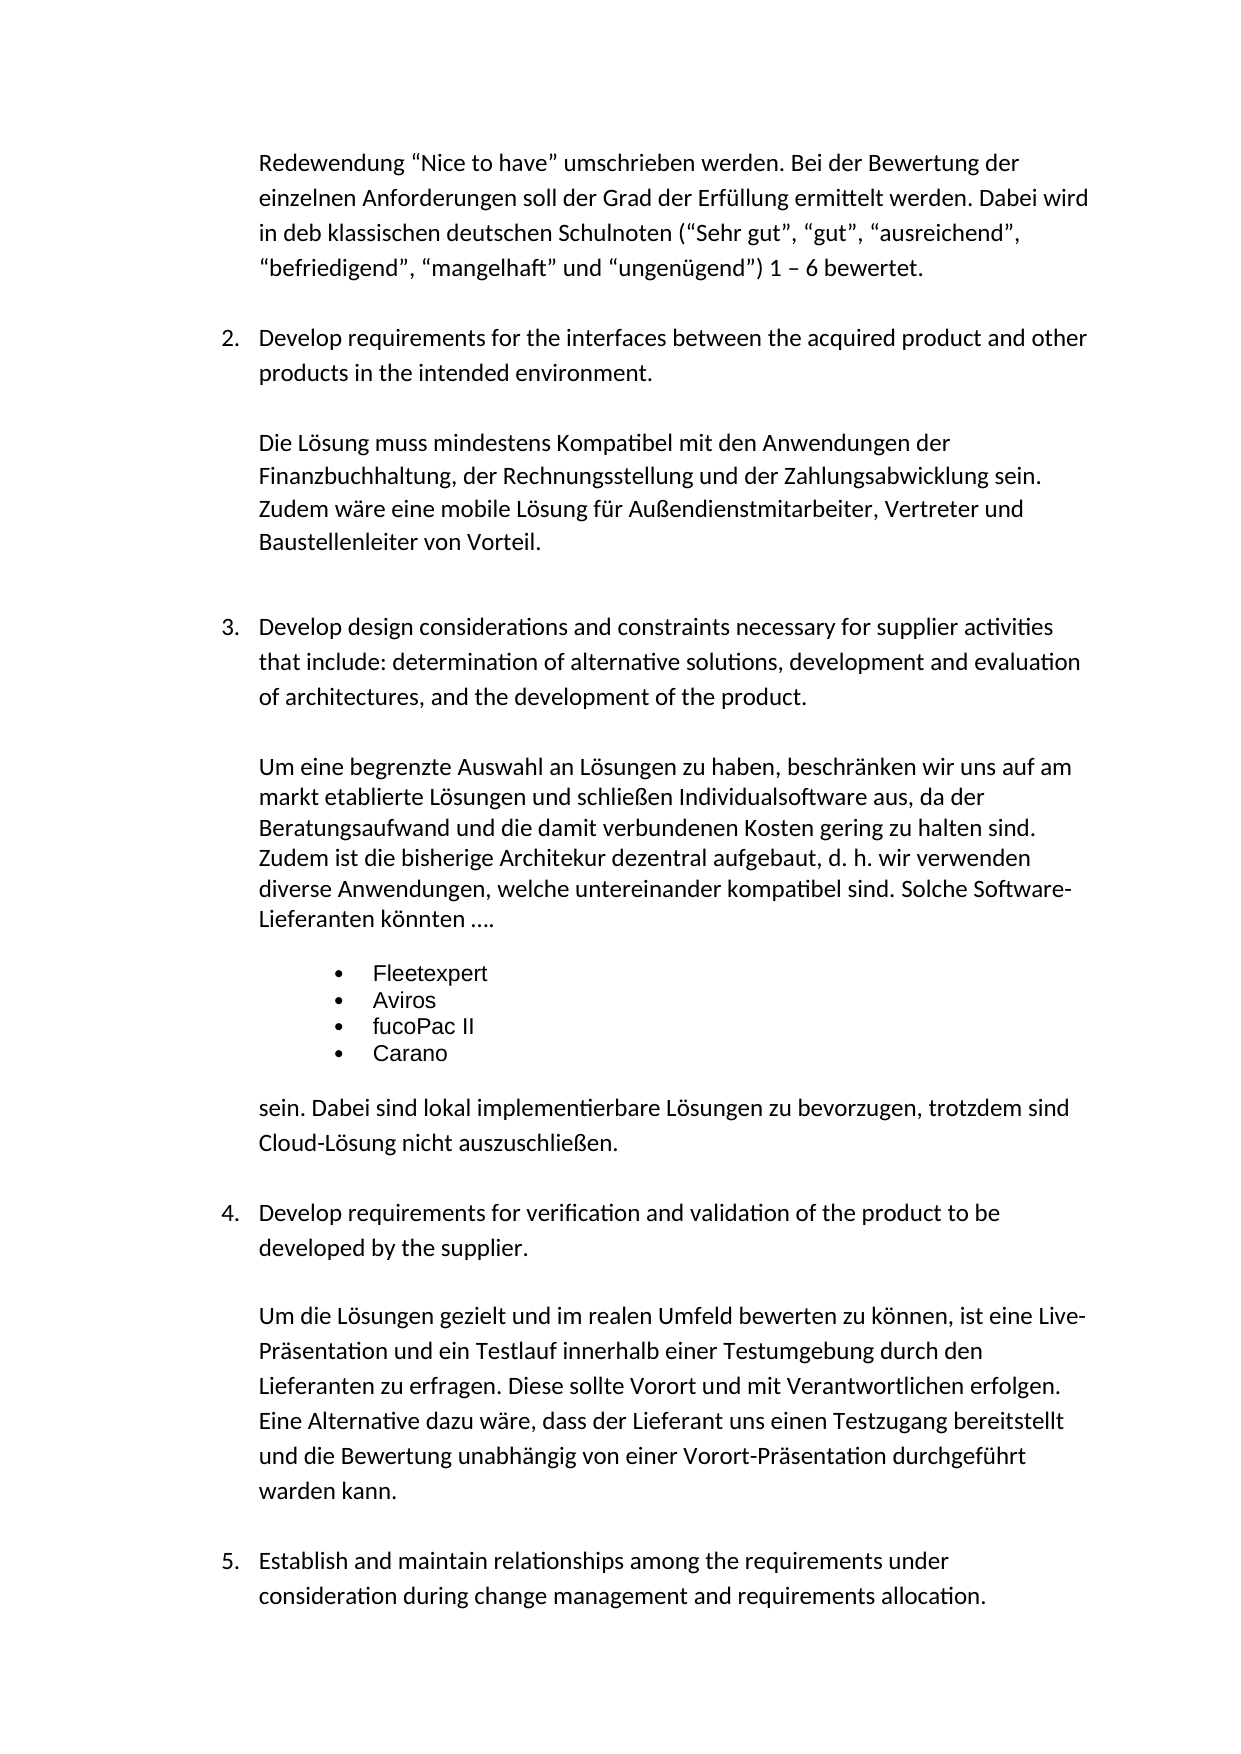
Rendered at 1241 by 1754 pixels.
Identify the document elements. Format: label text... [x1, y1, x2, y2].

list Develop requirements for verification and validation of the product to be developed by the supplier. [221, 1197, 1093, 1263]
list Develop design considerations and constraints necessary for supplier activities that include: determination of alternative solutions, development and evaluation of architectures, and the development of the product. [221, 611, 1093, 711]
list Um die Lösungen gezielt und im realen Umfeld bewerten zu können, ist eine Live-Präsentation und ein Testlauf innerhalb einer Testumgebung durch den Lieferanten zu erfragen. Diese sollte Vorort und mit Verantwortlichen erfolgen. Eine Alternative dazu wäre, dass der Lieferant uns einen Testzugang bereitstellt und die Bewertung unabhängig von einer Vorort-Präsentation durchgeführt warden kann. [258, 1300, 1093, 1506]
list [258, 148, 1093, 283]
list Establish and maintain relationships among the requirements under consideration during change management and requirements allocation. [221, 1545, 1093, 1611]
list Fleetexpert [335, 960, 1093, 987]
list Carano [335, 1039, 1093, 1066]
list fucoPac II [335, 1013, 1093, 1039]
list Develop requirements for the interfaces between the acquired product and other products in the intended environment. [221, 323, 1093, 388]
list sein. Dabei sind lokal implementierbare Lösungen zu bevorzugen, trotzdem sind Cloud-Lösung nicht auszuschließen. [258, 1092, 1093, 1158]
list Aviros [335, 987, 1093, 1013]
text Die Lösung muss mindestens Kompatibel mit den Anwendungen der Finanzbuchhaltung, der Rechnungsstellung und der Zahlungsabwicklung sein. Zudem wäre eine mobile Lösung für Außendienstmitarbeiter, Vertreter und Baustellenleiter von Vorteil. [258, 428, 1093, 557]
text Um eine begrenzte Auswahl an Lösungen zu haben, beschränken wir uns auf am markt etablierte Lösungen und schließen Individualsoftware aus, da der Beratungsaufwand und die damit verbundenen Kosten gering zu halten sind. Zudem ist die bisherige Architekur dezentral aufgebaut, d. h. wir verwenden diverse Anwendungen, welche untereinander kompatibel sind. Solche Software-Lieferanten könnten …. [258, 751, 1093, 934]
